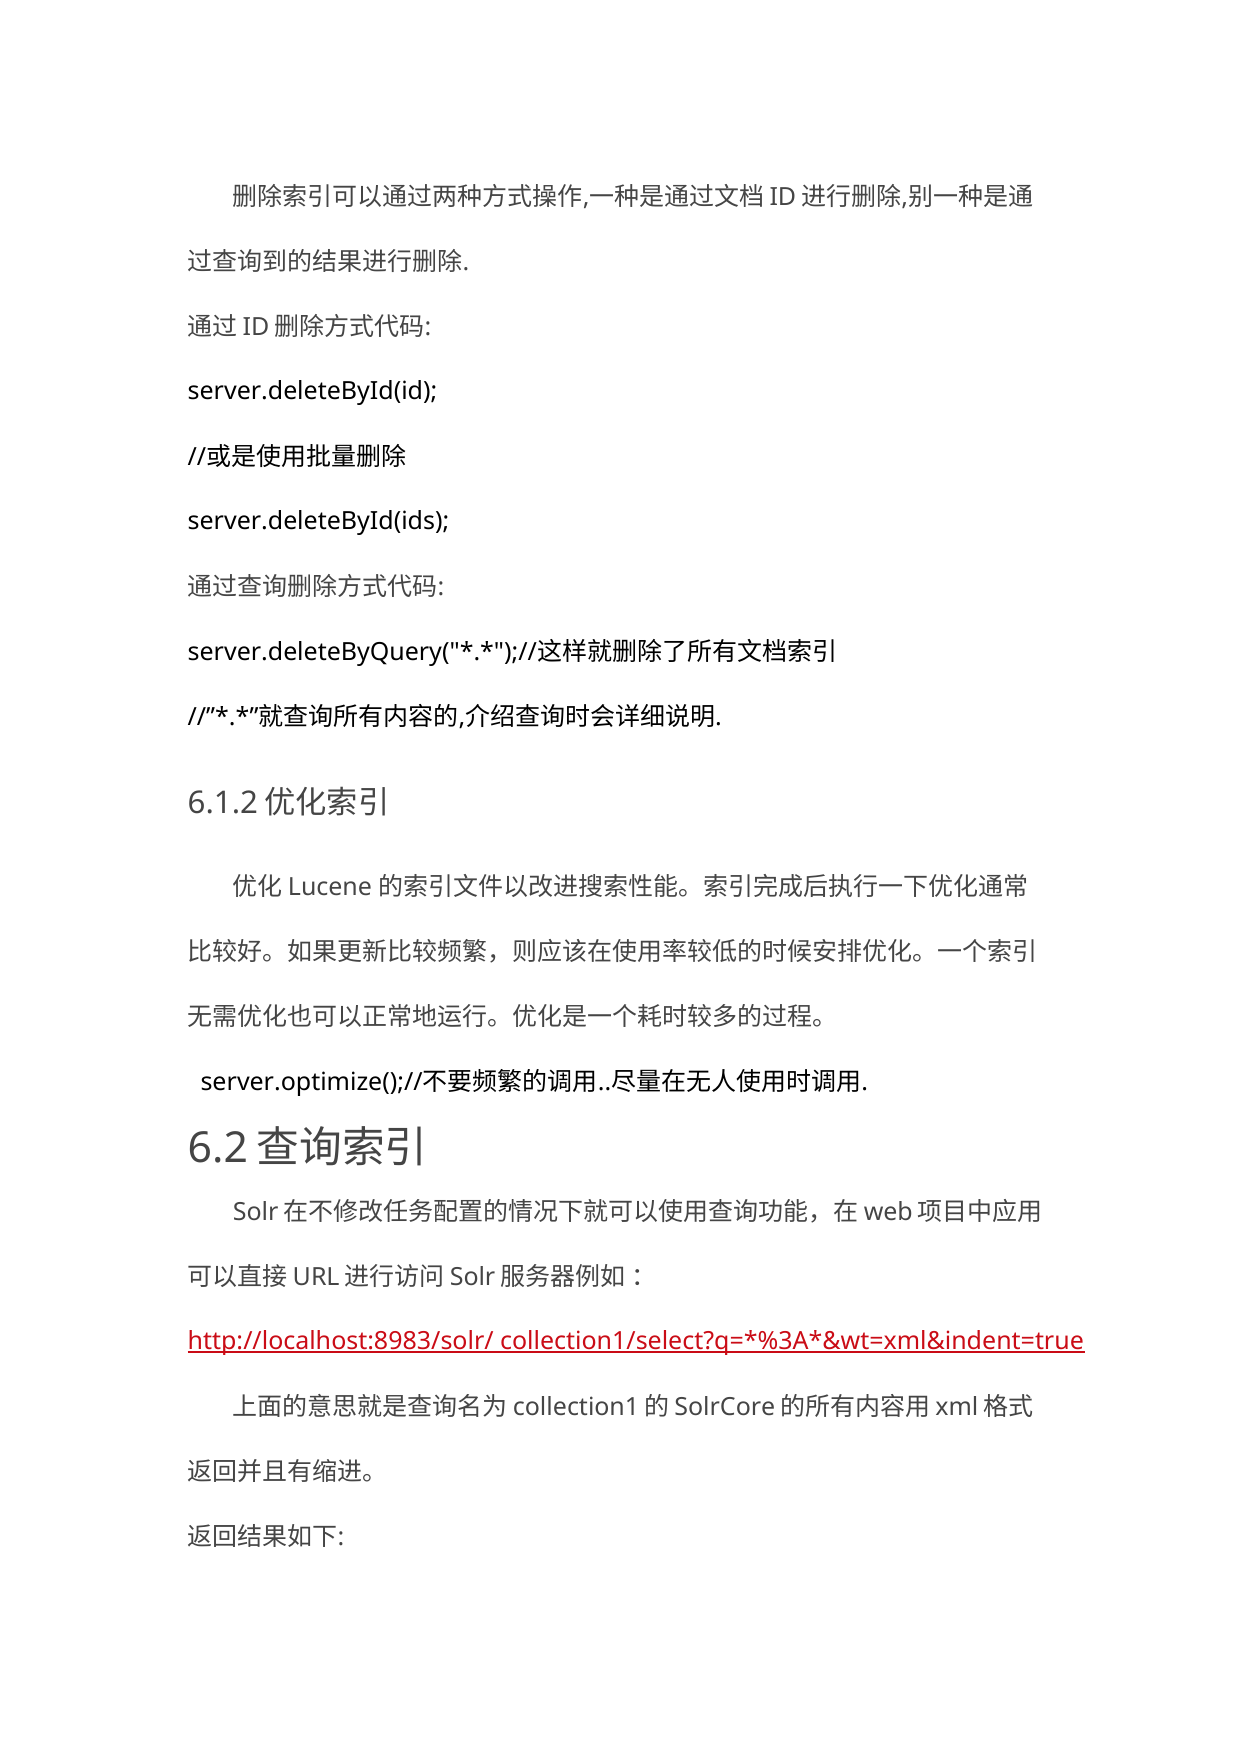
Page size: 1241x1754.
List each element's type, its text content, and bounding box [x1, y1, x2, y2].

text 6.2查询索引 [187, 1112, 1053, 1177]
table_header server.deleteByQuery("*.*");//这样就删除了所有文档索引 //”*.*”就查询所有内容的,介绍查询时会详细说明. [188, 617, 1240, 747]
text 返回结果如下: [187, 1502, 1053, 1567]
text 通过ID删除方式代码: [187, 292, 1053, 357]
text Solr在不修改任务配置的情况下就可以使用查询功能，在web项目中应用可以直接URL进行访问Solr服务器例如 ： [187, 1177, 1053, 1307]
text 6.1.2优化索引 [187, 767, 1053, 832]
text 删除索引可以通过两种方式操作,一种是通过文档ID进行删除,别一种是通过查询到的结果进行删除. [187, 162, 1053, 292]
table_header server.deleteById(id); //或是使用批量删除 server.deleteById(ids); [188, 357, 1240, 552]
table_header http://localhost:8983/solr/ collection1/select?q=*%3A*&wt=xml&indent=true [188, 1307, 1240, 1372]
table_header server.optimize();//不要频繁的调用..尽量在无人使用时调用. [188, 1047, 1240, 1112]
text 上面的意思就是查询名为collection1的SolrCore的所有内容用xml格式返回并且有缩进。 [187, 1372, 1053, 1502]
text 优化Lucene 的索引文件以改进搜索性能。索引完成后执行一下优化通常比较好。如果更新比较频繁，则应该在使用率较低的时候安排优化。一个索引无需优化也可以正常地运行。优化是一个耗时较多的过程。 [187, 852, 1053, 1047]
text 通过查询删除方式代码: [187, 552, 1053, 617]
